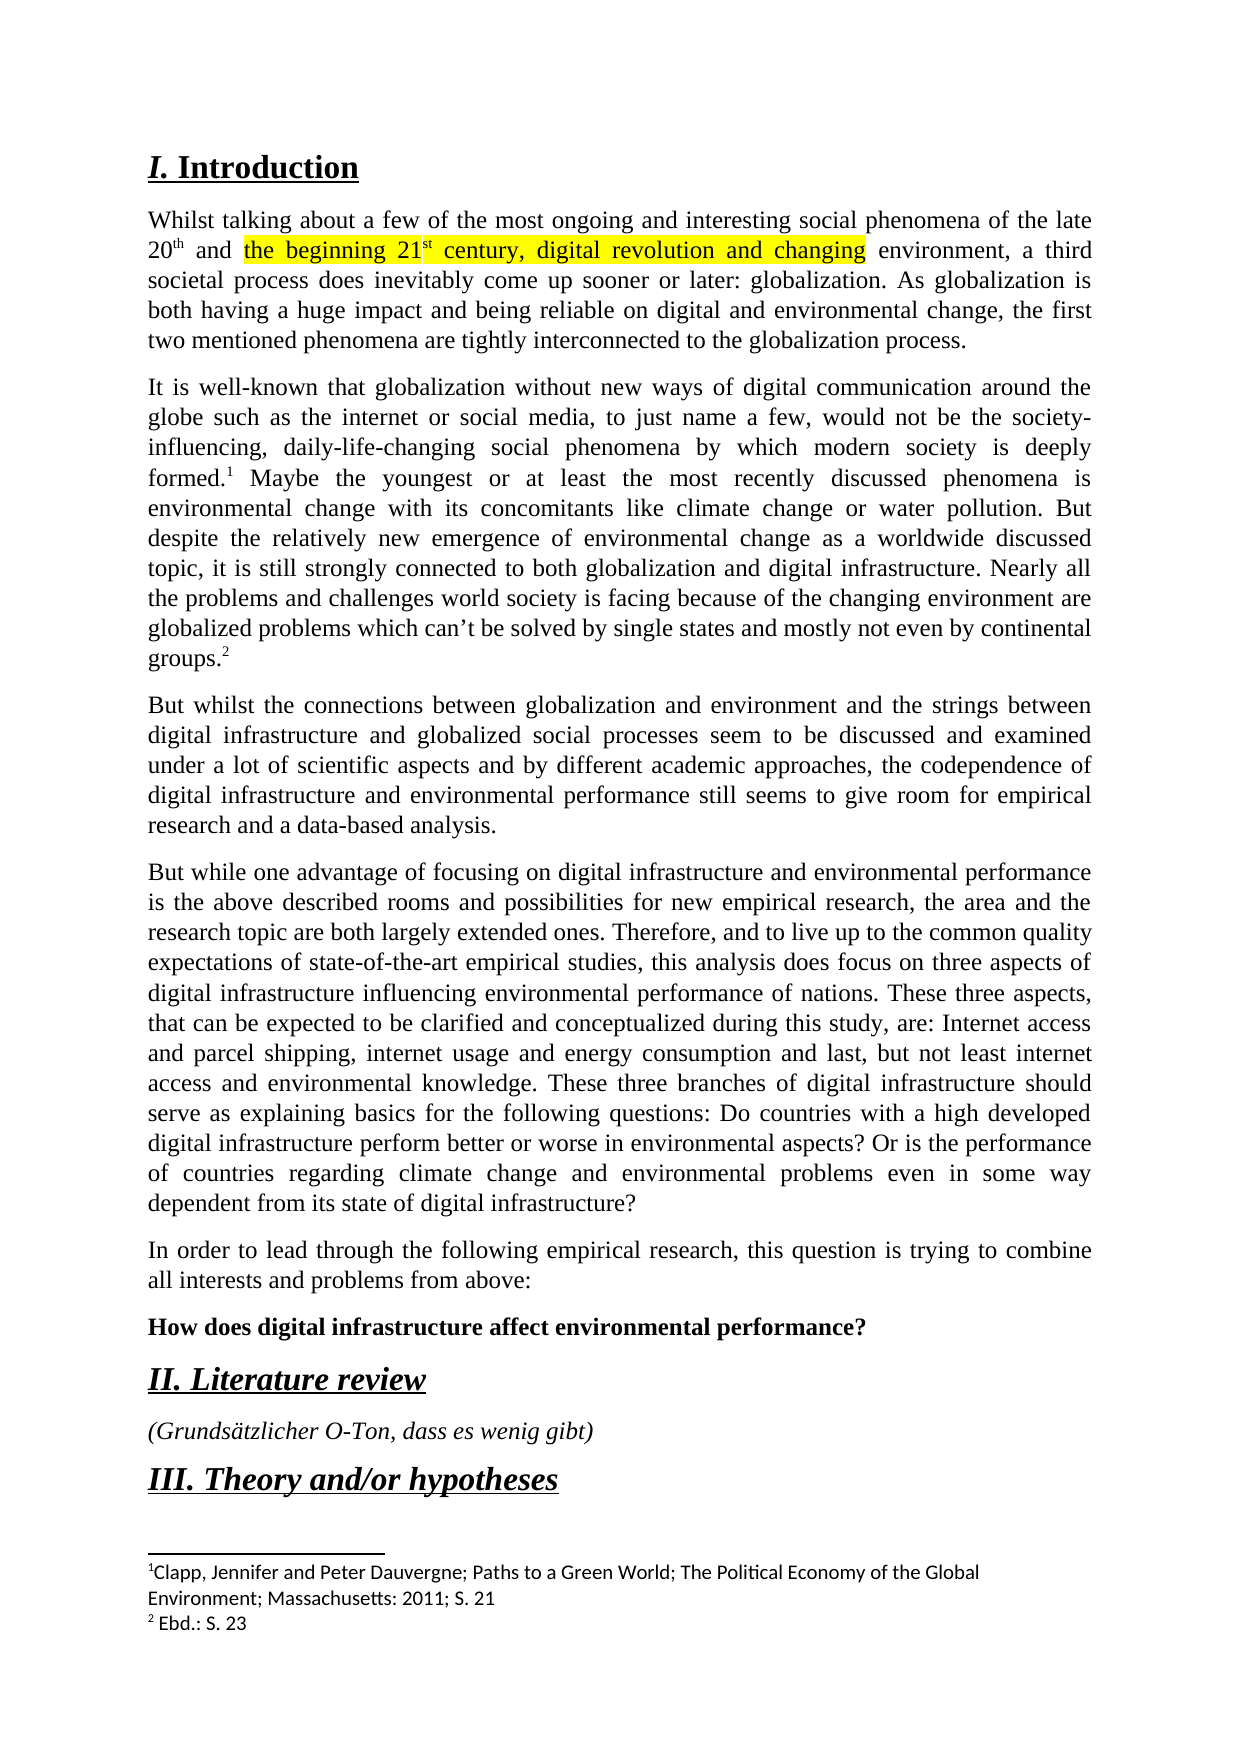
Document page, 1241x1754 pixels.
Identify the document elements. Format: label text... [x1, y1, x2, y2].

text It is well-known that globalization without new ways of digital communication around the globe such as the internet or social media, to just name a few, would not be the society-influencing, daily-life-changing social phenomena by which modern society is deeply formed. Maybe the youngest or at least the most recently discussed phenomena is environmental change with its concomitants like climate change or water pollution. But despite the relatively new emergence of environmental change as a worldwide discussed topic, it is still strongly connected to both globalization and digital infrastructure. Nearly all the problems and challenges world society is facing because of the changing environment are globalized problems which can’t be solved by single states and mostly not even by continental groups. [148, 372, 1093, 672]
text I. Introduction [148, 148, 1093, 186]
text How does digital infrastructure affect environmental performance? [148, 1312, 1093, 1341]
text In order to lead through the following empirical research, this question is trying to combine all interests and problems from above: [148, 1235, 1093, 1294]
text Whilst talking about a few of the most ongoing and interesting social phenomena of the late 20th and the beginning 21st century, digital revolution and changing environment, a third societal process does inevitably come up sooner or later: globalization. As globalization is both having a huge impact and being reliable on digital and environmental change, the first two mentioned phenomena are tightly interconnected to the globalization process. [148, 205, 1093, 354]
text But whilst the connections between globalization and environment and the strings between digital infrastructure and globalized social processes seem to be discussed and examined under a lot of scientific aspects and by different academic approaches, the codependence of digital infrastructure and environmental performance still seems to give room for empirical research and a data-based analysis. [148, 690, 1093, 839]
text II. Literature review [148, 1359, 1093, 1397]
text III. Theory and/or hypotheses [148, 1459, 1093, 1498]
text (Grundsätzlicher O-Ton, dass es wenig gibt) [148, 1416, 1093, 1445]
text But while one advantage of focusing on digital infrastructure and environmental performance is the above described rooms and possibilities for new empirical research, the area and the research topic are both largely extended ones. Therefore, and to live up to the common quality expectations of state-of-the-art empirical studies, this analysis does focus on three aspects of digital infrastructure influencing environmental performance of nations. These three aspects, that can be expected to be clarified and conceptualized during this study, are: Internet access and parcel shipping, internet usage and energy consumption and last, but not least internet access and environmental knowledge. These three branches of digital infrastructure should serve as explaining basics for the following questions: Do countries with a high developed digital infrastructure perform better or worse in environmental aspects? Or is the performance of countries regarding climate change and environmental problems even in some way dependent from its state of digital infrastructure? [148, 857, 1093, 1217]
